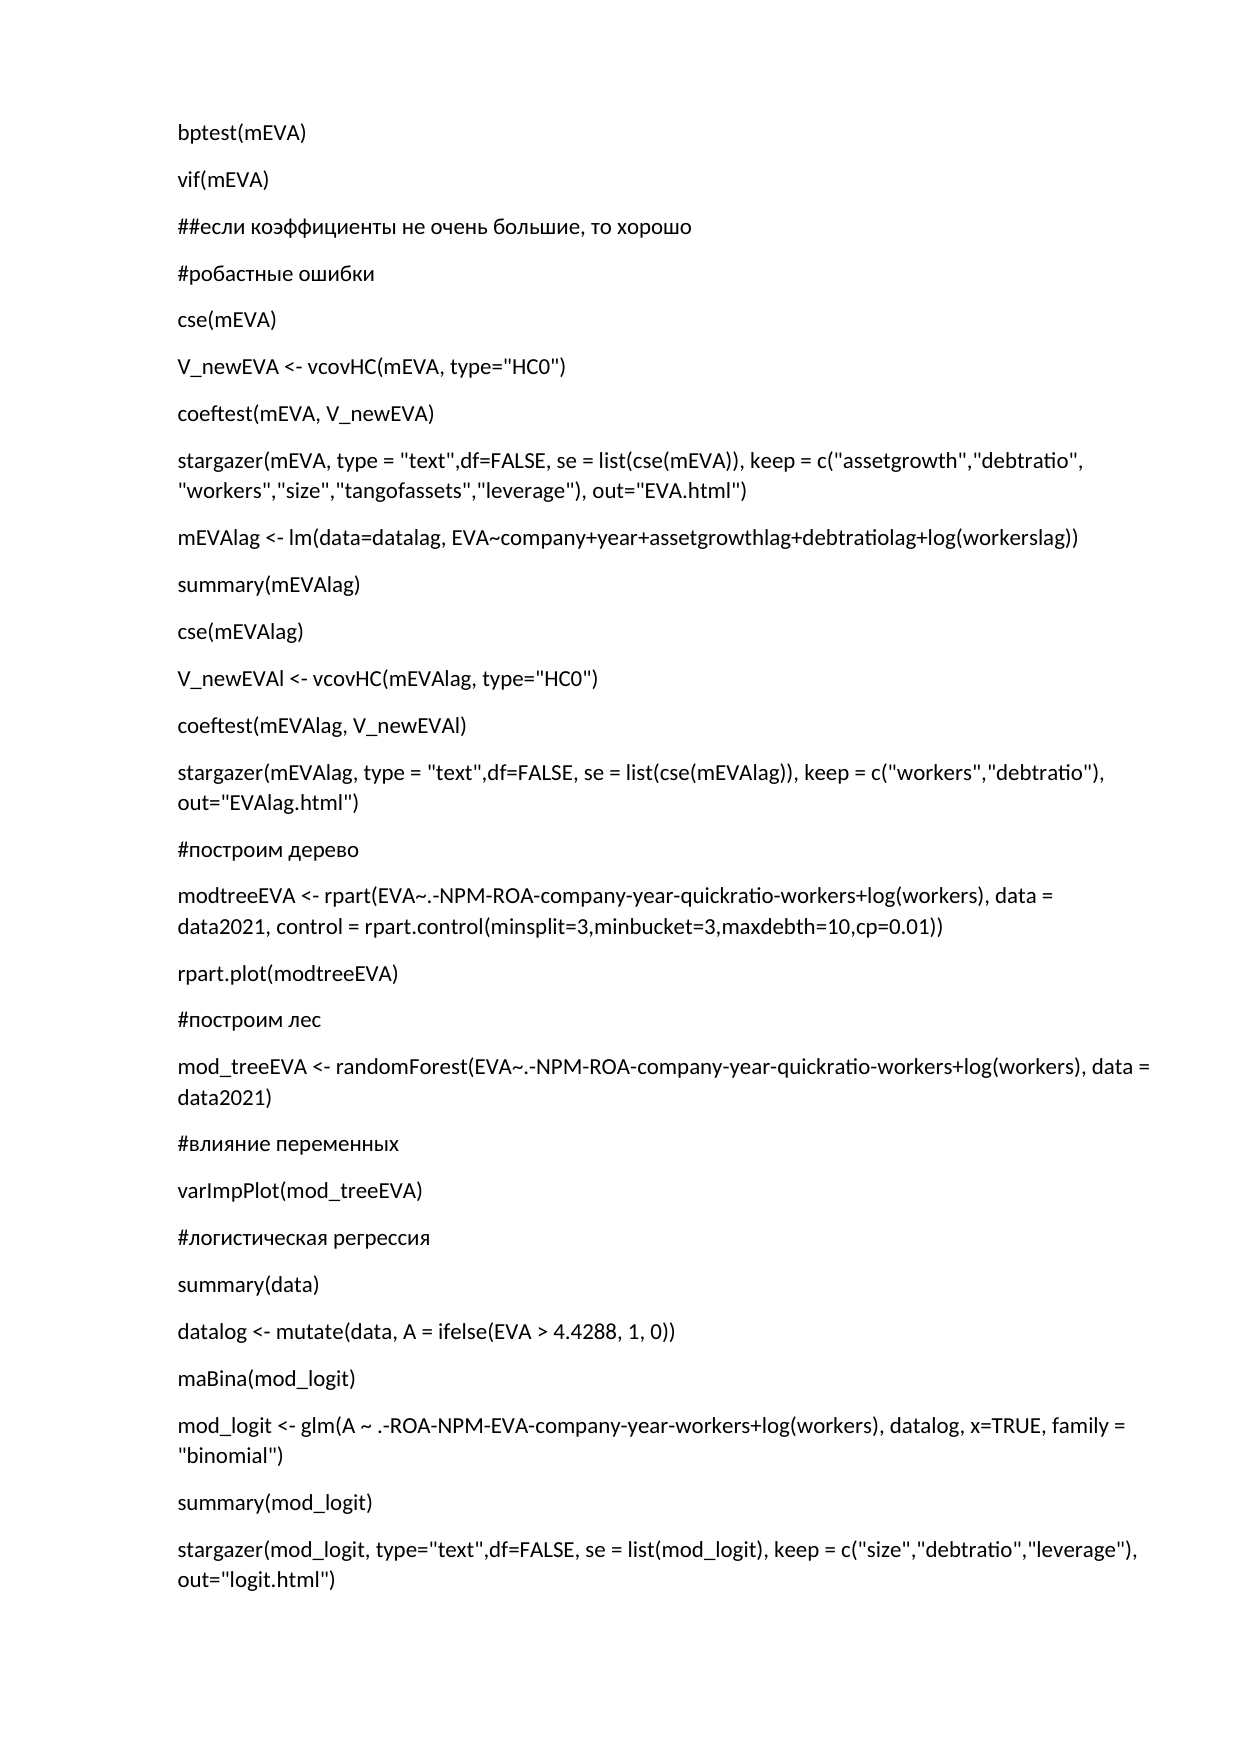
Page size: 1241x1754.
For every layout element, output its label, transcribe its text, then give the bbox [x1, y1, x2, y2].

text cse(mEVAlag) [177, 617, 1152, 645]
text modtreeEVA <- rpart(EVA~.-NPM-ROA-company-year-quickratio-workers+log(workers), data = data2021, control = rpart.control(minsplit=3,minbucket=3,maxdebth=10,cp=0.01)) [177, 882, 1152, 940]
text stargazer(mEVA, type = "text",df=FALSE, se = list(cse(mEVA)), keep = c("assetgrowth","debtratio", "workers","size","tangofassets","leverage"), out="EVA.html") [177, 446, 1152, 504]
text #робастные ошибки [177, 259, 1152, 287]
text #влияние переменных [177, 1129, 1152, 1158]
text mod_logit <- glm(A ~ .-ROA-NPM-EVA-company-year-workers+log(workers), datalog, x=TRUE, family = "binomial") [177, 1411, 1152, 1469]
text #построим дерево [177, 835, 1152, 863]
text bptest(mEVA) [177, 118, 1152, 146]
text stargazer(mEVAlag, type = "text",df=FALSE, se = list(cse(mEVAlag)), keep = c("workers","debtratio"), out="EVAlag.html") [177, 758, 1152, 816]
text #построим лес [177, 1006, 1152, 1034]
text mEVAlag <- lm(data=datalag, EVA~company+year+assetgrowthlag+debtratiolag+log(workerslag)) [177, 523, 1152, 551]
text stargazer(mod_logit, type="text",df=FALSE, se = list(mod_logit), keep = c("size","debtratio","leverage"), out="logit.html") [177, 1535, 1152, 1593]
text ##если коэффициенты не очень большие, то хорошо [177, 212, 1152, 240]
text mod_treeEVA <- randomForest(EVA~.-NPM-ROA-company-year-quickratio-workers+log(workers), data = data2021) [177, 1052, 1152, 1111]
text rpart.plot(modtreeEVA) [177, 959, 1152, 987]
text summary(data) [177, 1270, 1152, 1298]
text V_newEVAl <- vcovHC(mEVAlag, type="HC0") [177, 664, 1152, 692]
text summary(mod_logit) [177, 1488, 1152, 1516]
text #логистическая регрессия [177, 1223, 1152, 1251]
text maBina(mod_logit) [177, 1364, 1152, 1392]
text cse(mEVA) [177, 306, 1152, 334]
text datalog <- mutate(data, A = ifelse(EVA > 4.4288, 1, 0)) [177, 1317, 1152, 1345]
text coeftest(mEVA, V_newEVA) [177, 399, 1152, 427]
text vif(mEVA) [177, 165, 1152, 193]
text summary(mEVAlag) [177, 570, 1152, 598]
text varImpPlot(mod_treeEVA) [177, 1176, 1152, 1204]
text V_newEVA <- vcovHC(mEVA, type="HC0") [177, 352, 1152, 381]
text coeftest(mEVAlag, V_newEVAl) [177, 711, 1152, 739]
